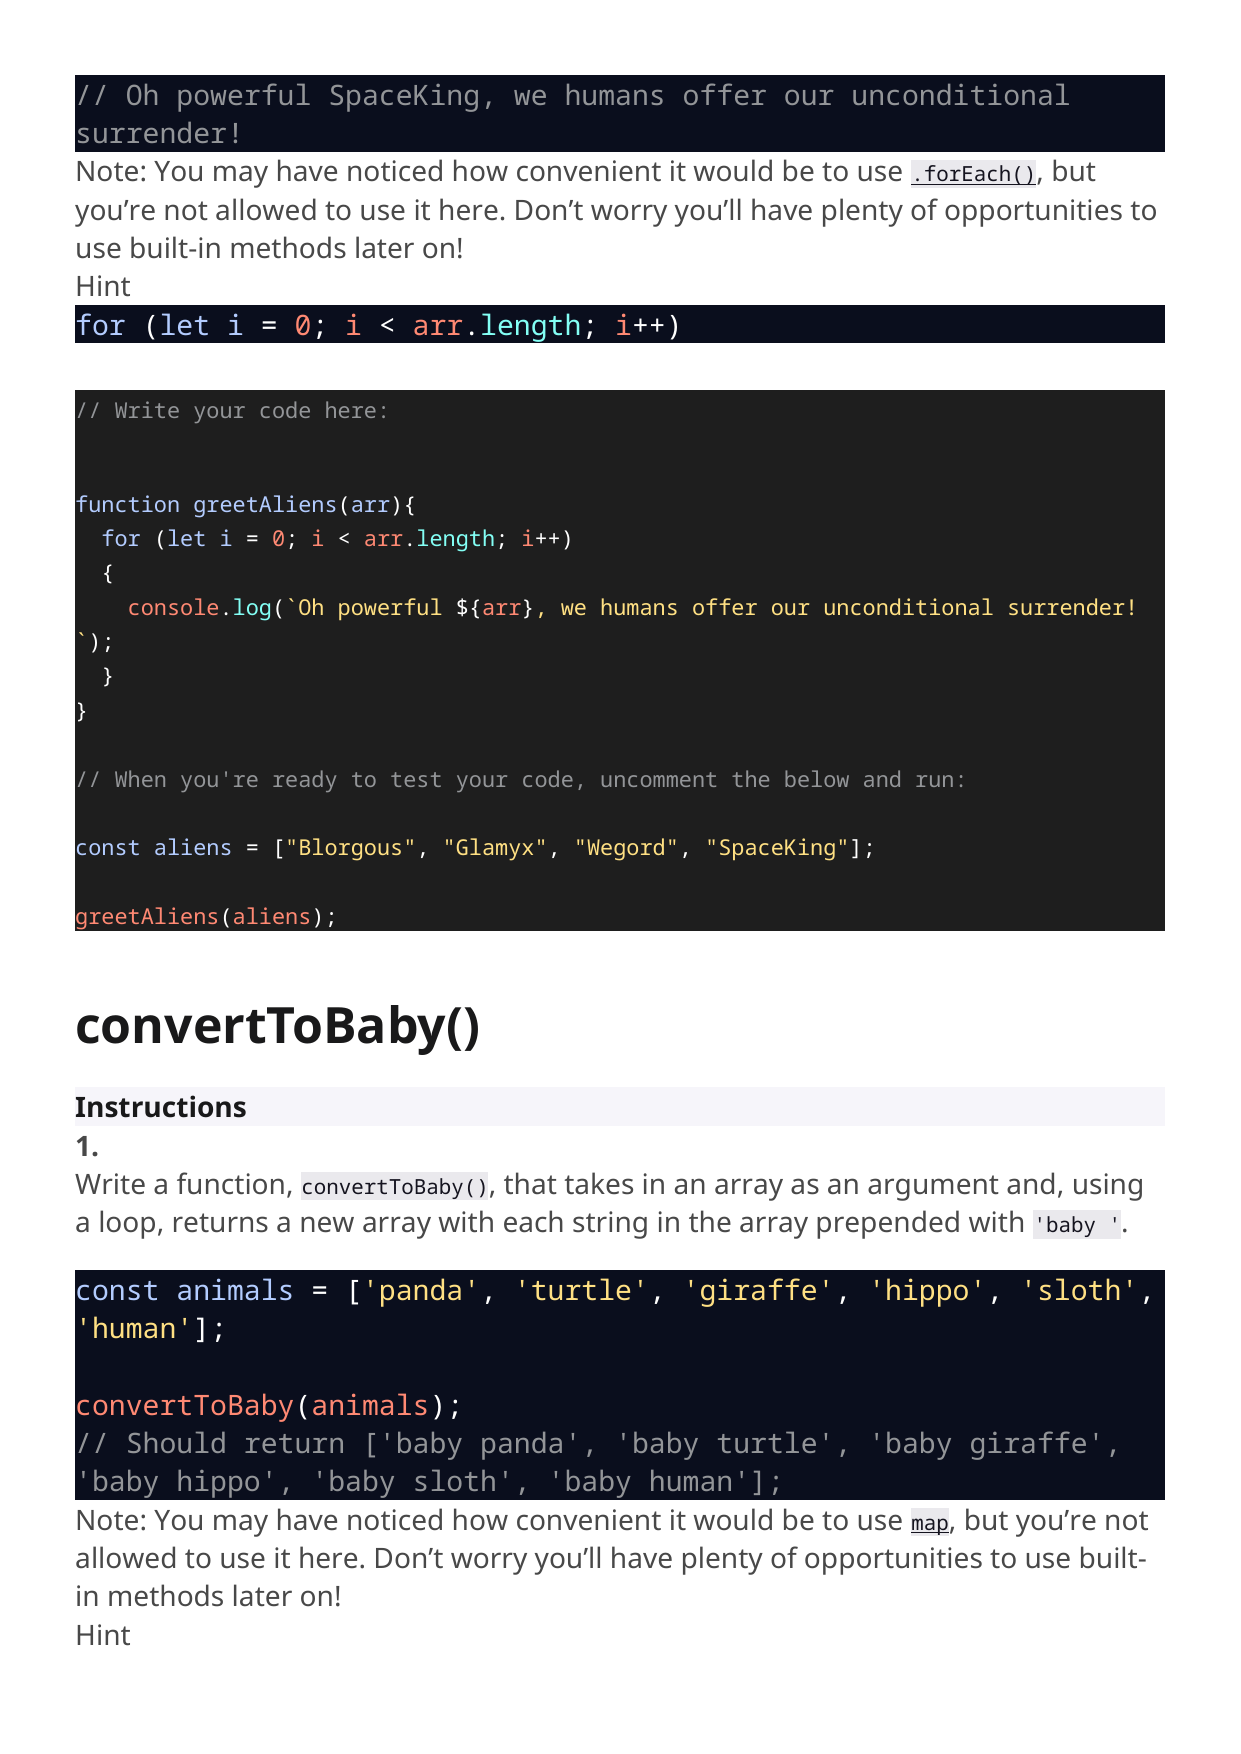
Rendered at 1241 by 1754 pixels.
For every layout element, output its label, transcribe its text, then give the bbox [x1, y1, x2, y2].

text { [75, 553, 1165, 587]
text for (let i = 0; i < arr.length; i++) [75, 518, 1165, 553]
text Note: You may have noticed how convenient it would be to use map, but you’re not allowed to use it here. Don’t worry you’ll have plenty of opportunities to use built-in methods later on! [75, 1500, 1165, 1615]
text greetAliens(aliens); [75, 896, 1165, 931]
text for (let i = 0; i < arr.length; i++) [75, 305, 1165, 343]
text // Oh powerful SpaceKing, we humans offer our unconditional surrender! [75, 75, 1165, 152]
text // When you're ready to test your code, uncomment the below and run: [75, 759, 1165, 793]
text // Write your code here: [75, 390, 1165, 424]
text Write a function, convertToBaby(), that takes in an array as an argument and, using a loop, returns a new array with each string in the array prepended with 'baby '. [75, 1164, 1165, 1241]
text convertToBaby(animals); [75, 1385, 1165, 1423]
text } [75, 656, 1165, 690]
text Instructions [75, 1087, 1165, 1126]
text Note: You may have noticed how convenient it would be to use .forEach(), but you’re not allowed to use it here. Don’t worry you’ll have plenty of opportunities to use built-in methods later on! [75, 152, 1165, 267]
text } [75, 690, 1165, 724]
text convertToBaby() [75, 990, 1165, 1058]
text Hint [75, 1615, 1165, 1653]
text console.log(`Oh powerful ${arr}, we humans offer our unconditional surrender!`); [75, 587, 1165, 656]
text 1. [75, 1126, 1165, 1164]
text function greetAliens(arr){ [75, 484, 1165, 518]
text const aliens = ["Blorgous", "Glamyx", "Wegord", "SpaceKing"]; [75, 828, 1165, 862]
text const animals = ['panda', 'turtle', 'giraffe', 'hippo', 'sloth', 'human']; [75, 1270, 1165, 1347]
text // Should return ['baby panda', 'baby turtle', 'baby giraffe', 'baby hippo', 'baby sloth', 'baby human']; [75, 1423, 1165, 1500]
text Hint [75, 267, 1165, 305]
